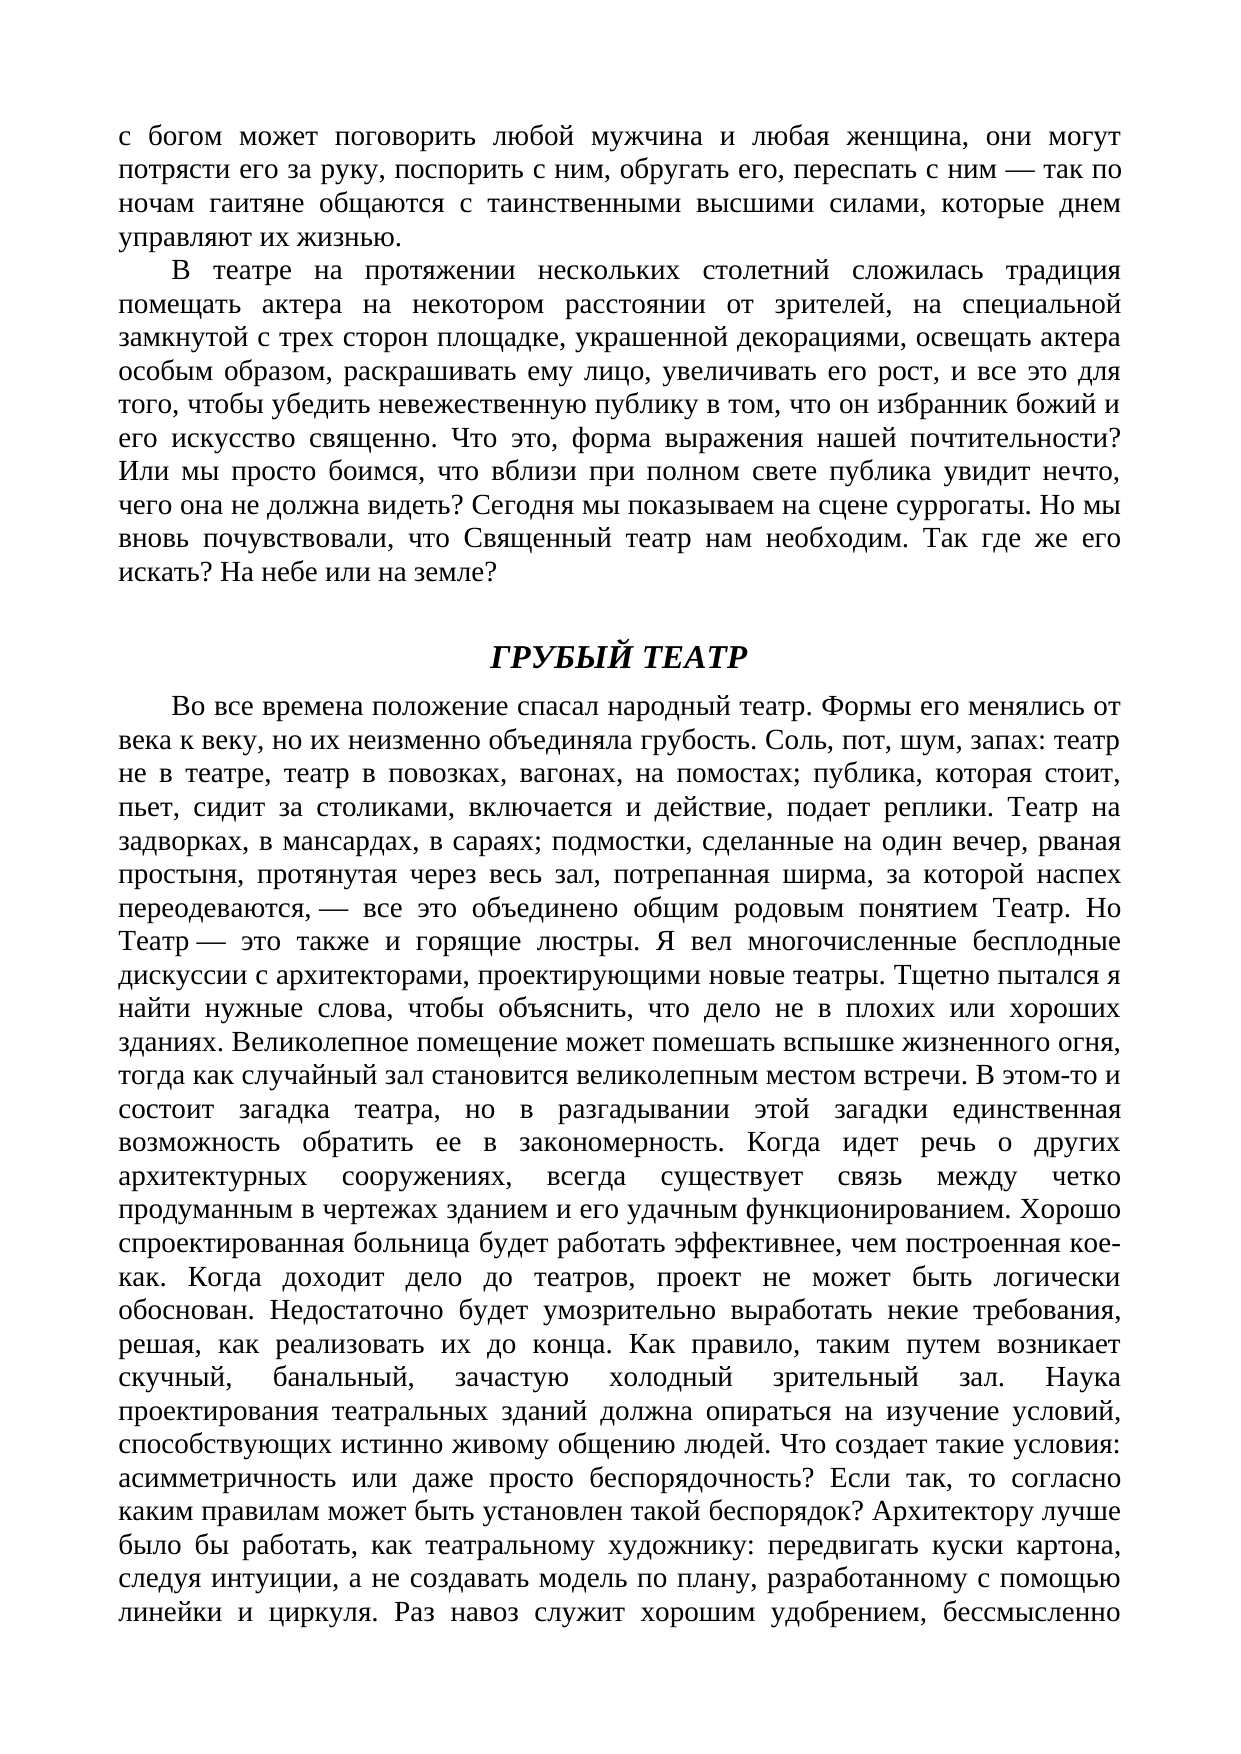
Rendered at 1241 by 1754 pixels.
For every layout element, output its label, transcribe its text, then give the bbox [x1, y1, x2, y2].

text {114} В театре на протяжении нескольких столетний сложилась традиция помещать актера на некотором расстоянии от зрителей, на специальной замкнутой с трех сторон площадке, украшенной декорациями, освещать актера особым образом, раскрашивать ему лицо, увеличивать его рост, и все это для того, чтобы убедить невежественную публику в том, что он избранник божий и его искусство священно. Что это, форма выражения нашей почтительности? Или мы просто боимся, что вблизи при полном свете публика увидит нечто, чего она не должна видеть? Сегодня мы показываем на сцене суррогаты. Но мы вновь почувствовали, что Священный театр нам необходим. Так где же его искать? На небе или на земле? [118, 252, 1122, 588]
subtitle {115} Грубый театр [118, 638, 1122, 676]
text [118, 688, 1122, 1628]
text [118, 118, 1122, 252]
